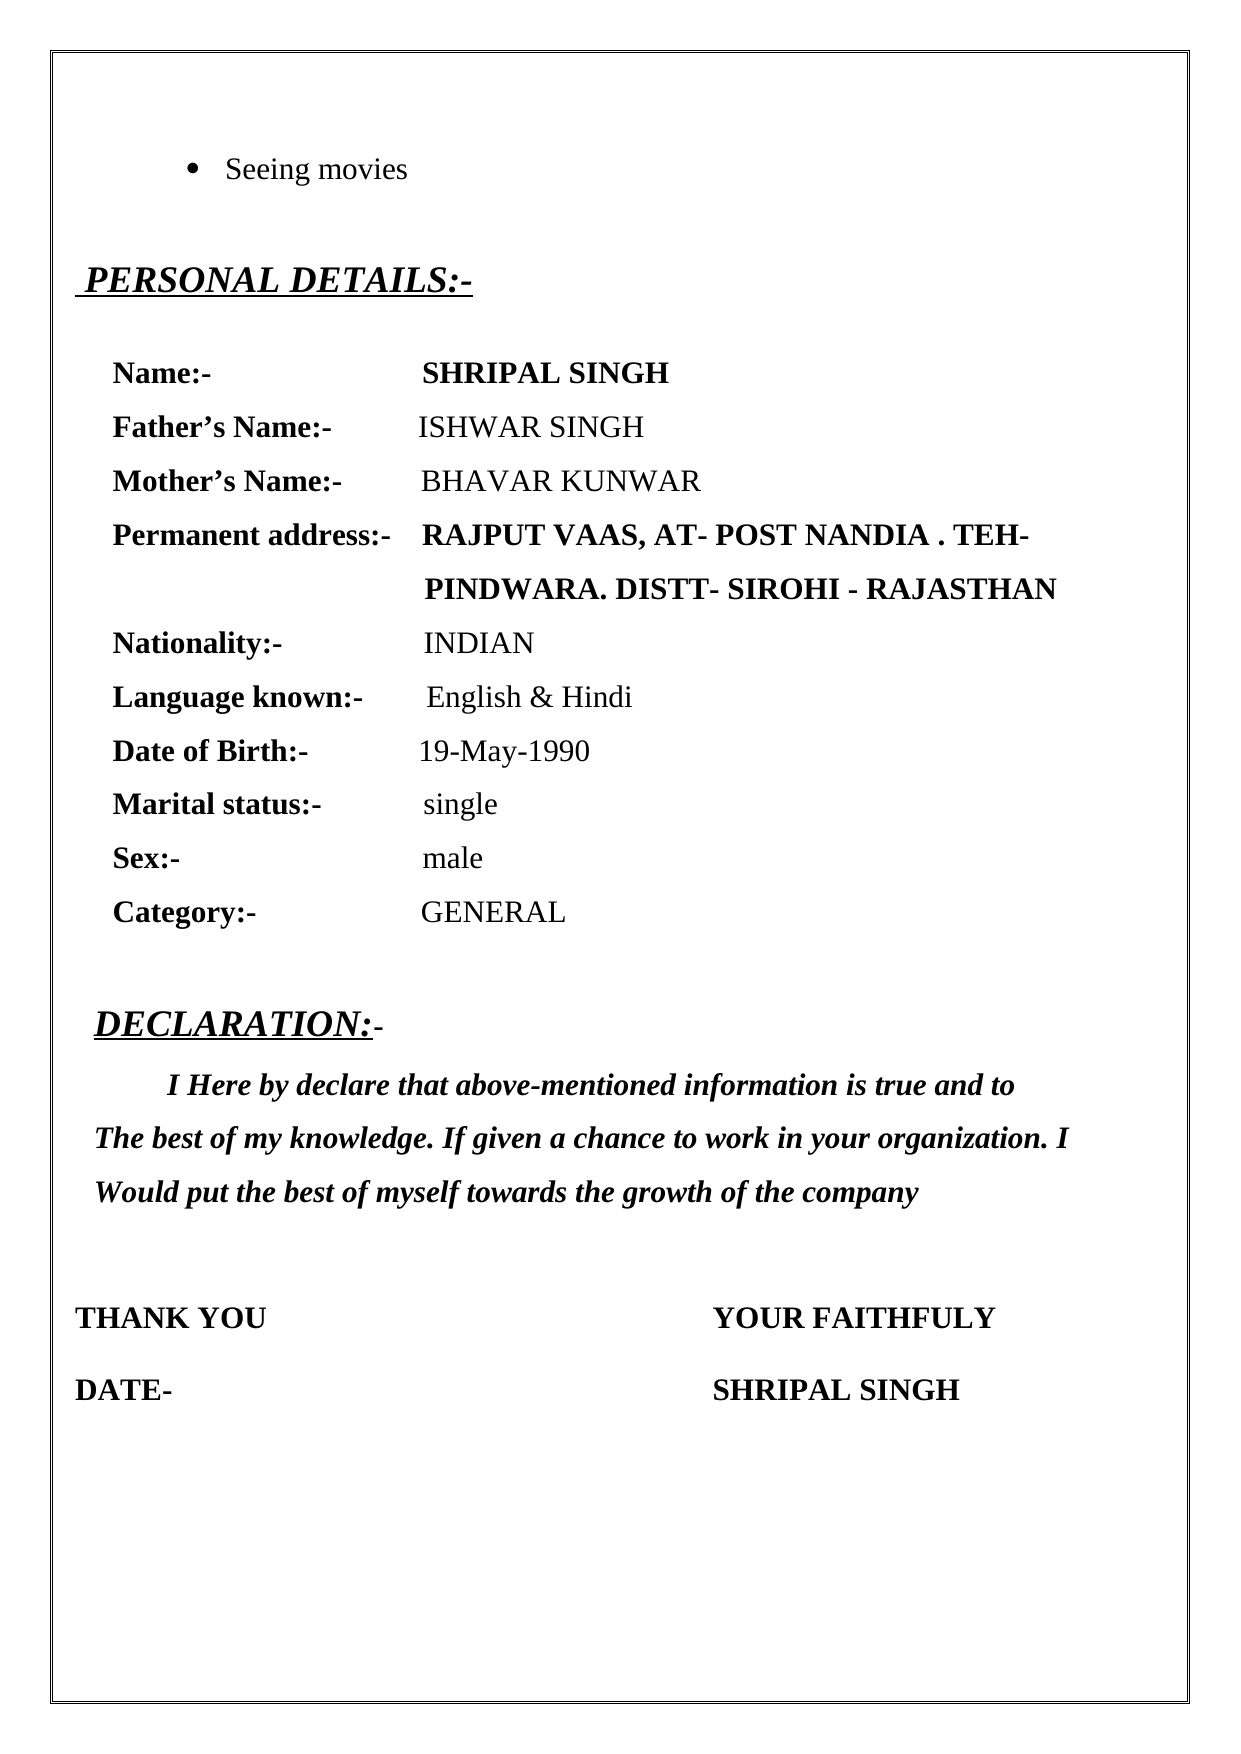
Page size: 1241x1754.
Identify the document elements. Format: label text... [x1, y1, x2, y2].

text Language known:- English & Hindi [75, 678, 1146, 714]
text The best of my knowledge. If given a chance to work in your organization. I [75, 1119, 1165, 1156]
text Mother’s Name:- BHAVAR KUNWAR [75, 462, 1146, 498]
text THANK YOU YOUR FAITHFULY [75, 1299, 1146, 1335]
text Marital status:- single [75, 786, 1146, 822]
text Name:- SHRIPAL SINGH [75, 355, 1146, 391]
text Father’s Name:- ISHWAR SINGH [75, 409, 1146, 444]
text Category:- GENERAL [75, 893, 1146, 929]
text PINDWARA. DISTT- SIROHI - RAJASTHAN [75, 570, 1146, 606]
text DATE- SHRIPAL SINGH [75, 1371, 1146, 1407]
text I Here by declare that above-mentioned information is true and to [75, 1066, 1146, 1102]
list Seeing movies [187, 150, 1146, 186]
text Would put the best of myself towards the growth of the company [75, 1173, 1165, 1209]
text Date of Birth:- 19-May-1990 [75, 732, 1146, 768]
text DECLARATION:- [75, 1001, 1146, 1044]
text PERSONAL DETAILS:- [75, 258, 1146, 301]
text Permanent address:- RAJPUT VAAS, AT- POST NANDIA . TEH- [75, 516, 1146, 552]
text Sex:- male [75, 839, 1146, 875]
text Nationality:- INDIAN [75, 624, 1146, 660]
